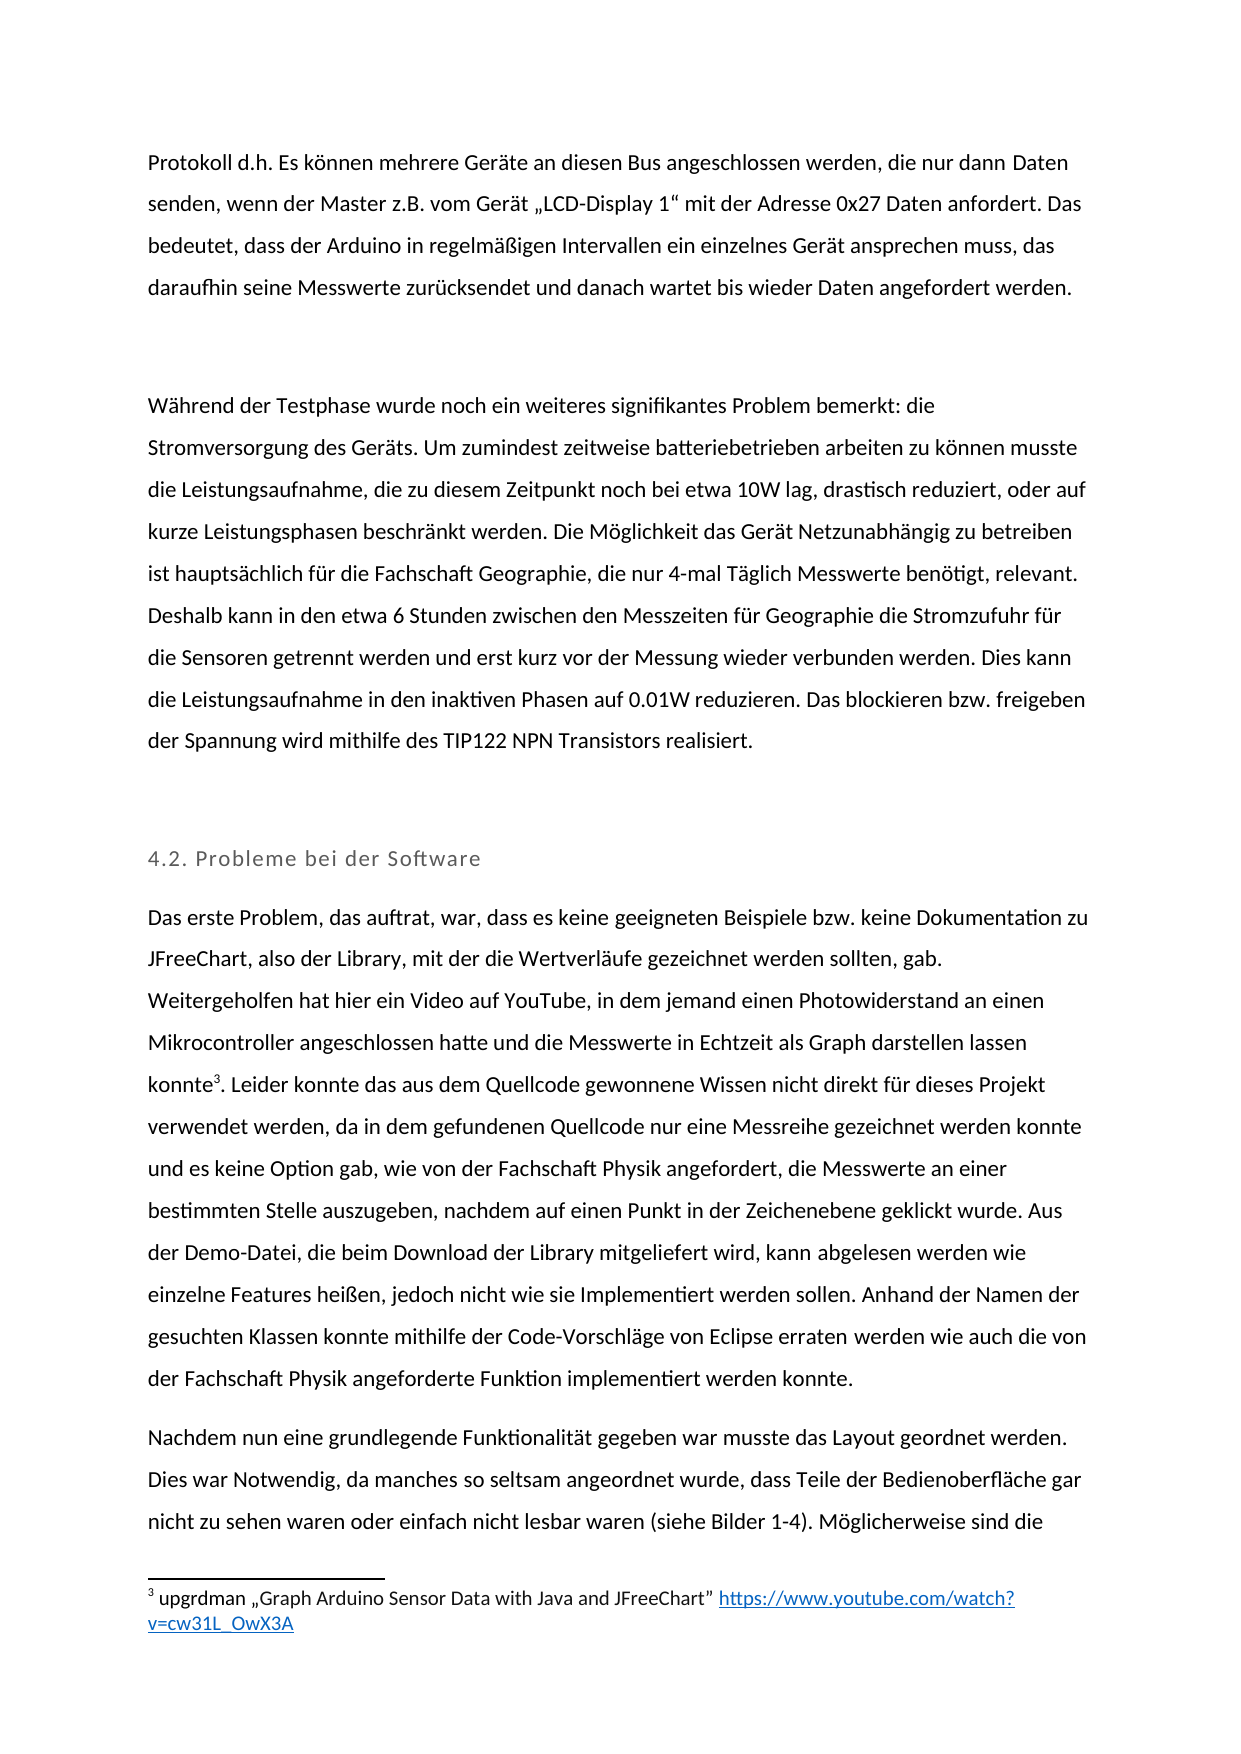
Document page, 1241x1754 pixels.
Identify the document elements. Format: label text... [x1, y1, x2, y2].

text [148, 1423, 1093, 1535]
text Das erste Problem, das auftrat, war, dass es keine geeigneten Beispiele bzw. keine Dokumentation zu JFreeChart, also der Library, mit der die Wertverläufe gezeichnet werden sollten, gab. Weitergeholfen hat hier ein Video auf YouTube, in dem jemand einen Photowiderstand an einen Mikrocontroller angeschlossen hatte und die Messwerte in Echtzeit als Graph darstellen lassen konnte. Leider konnte das aus dem Quellcode gewonnene Wissen nicht direkt für dieses Projekt verwendet werden, da in dem gefundenen Quellcode nur eine Messreihe gezeichnet werden konnte und es keine Option gab, wie von der Fachschaft Physik angefordert, die Messwerte an einer bestimmten Stelle auszugeben, nachdem auf einen Punkt in der Zeichenebene geklickt wurde. Aus der Demo-Datei, die beim Download der Library mitgeliefert wird, kann abgelesen werden wie einzelne Features heißen, jedoch nicht wie sie Implementiert werden sollen. Anhand der Namen der gesuchten Klassen konnte mithilfe der Code-Vorschläge von Eclipse erraten werden wie auch die von der Fachschaft Physik angeforderte Funktion implementiert werden konnte. [148, 903, 1093, 1392]
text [148, 148, 1093, 302]
subtitle 4.2. Probleme bei der Software [148, 844, 1093, 872]
text Während der Testphase wurde noch ein weiteres signifikantes Problem bemerkt: die Stromversorgung des Geräts. Um zumindest zeitweise batteriebetrieben arbeiten zu können musste die Leistungsaufnahme, die zu diesem Zeitpunkt noch bei etwa 10W lag, drastisch reduziert, oder auf kurze Leistungsphasen beschränkt werden. Die Möglichkeit das Gerät Netzunabhängig zu betreiben ist hauptsächlich für die Fachschaft Geographie, die nur 4-mal Täglich Messwerte benötigt, relevant. Deshalb kann in den etwa 6 Stunden zwischen den Messzeiten für Geographie die Stromzufuhr für die Sensoren getrennt werden und erst kurz vor der Messung wieder verbunden werden. Dies kann die Leistungsaufnahme in den inaktiven Phasen auf 0.01W reduzieren. Das blockieren bzw. freigeben der Spannung wird mithilfe des TIP122 NPN Transistors realisiert. [148, 391, 1093, 755]
